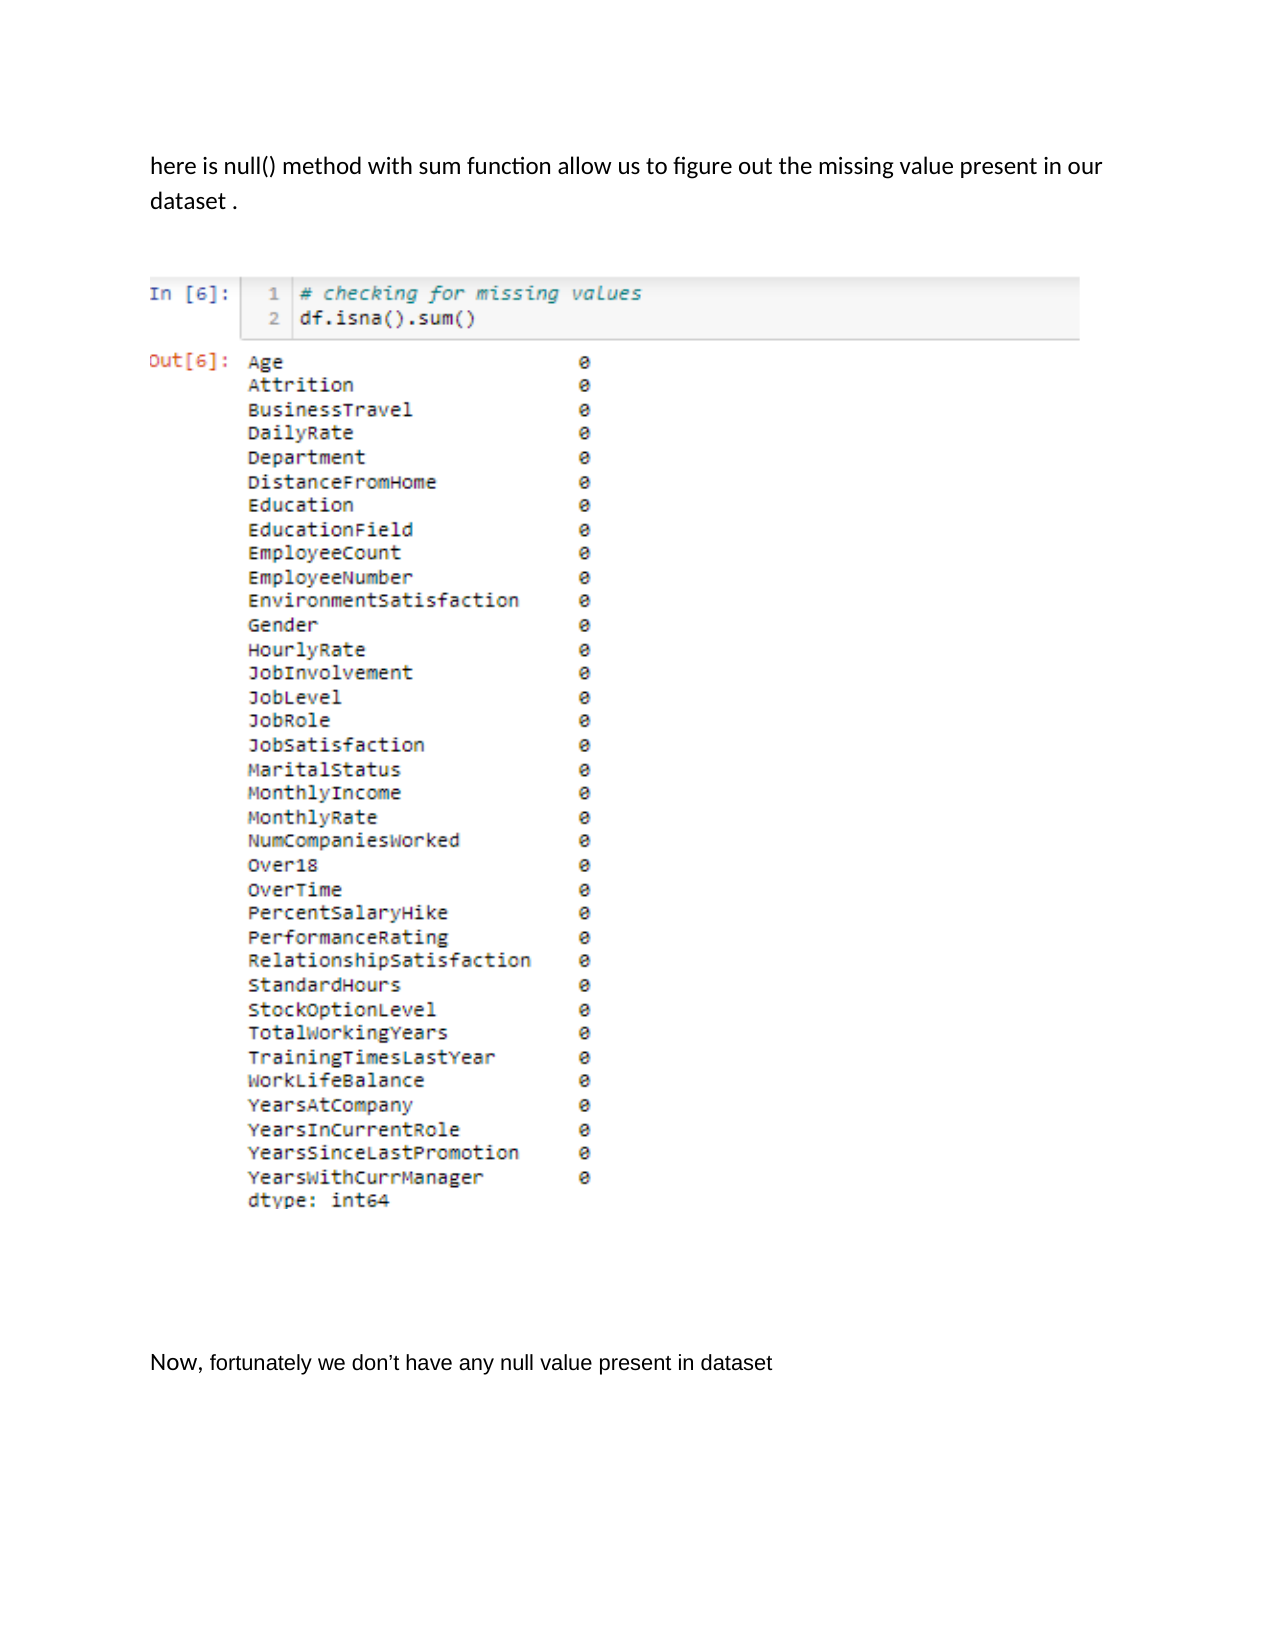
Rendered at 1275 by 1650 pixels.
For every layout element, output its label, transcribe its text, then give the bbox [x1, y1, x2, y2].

text Now, fortunately we don’t have any null value present in dataset [150, 1346, 1125, 1376]
text here is null() method with sum function allow us to figure out the missing value present in our dataset . [150, 150, 1125, 216]
picture [150, 273, 1080, 1209]
